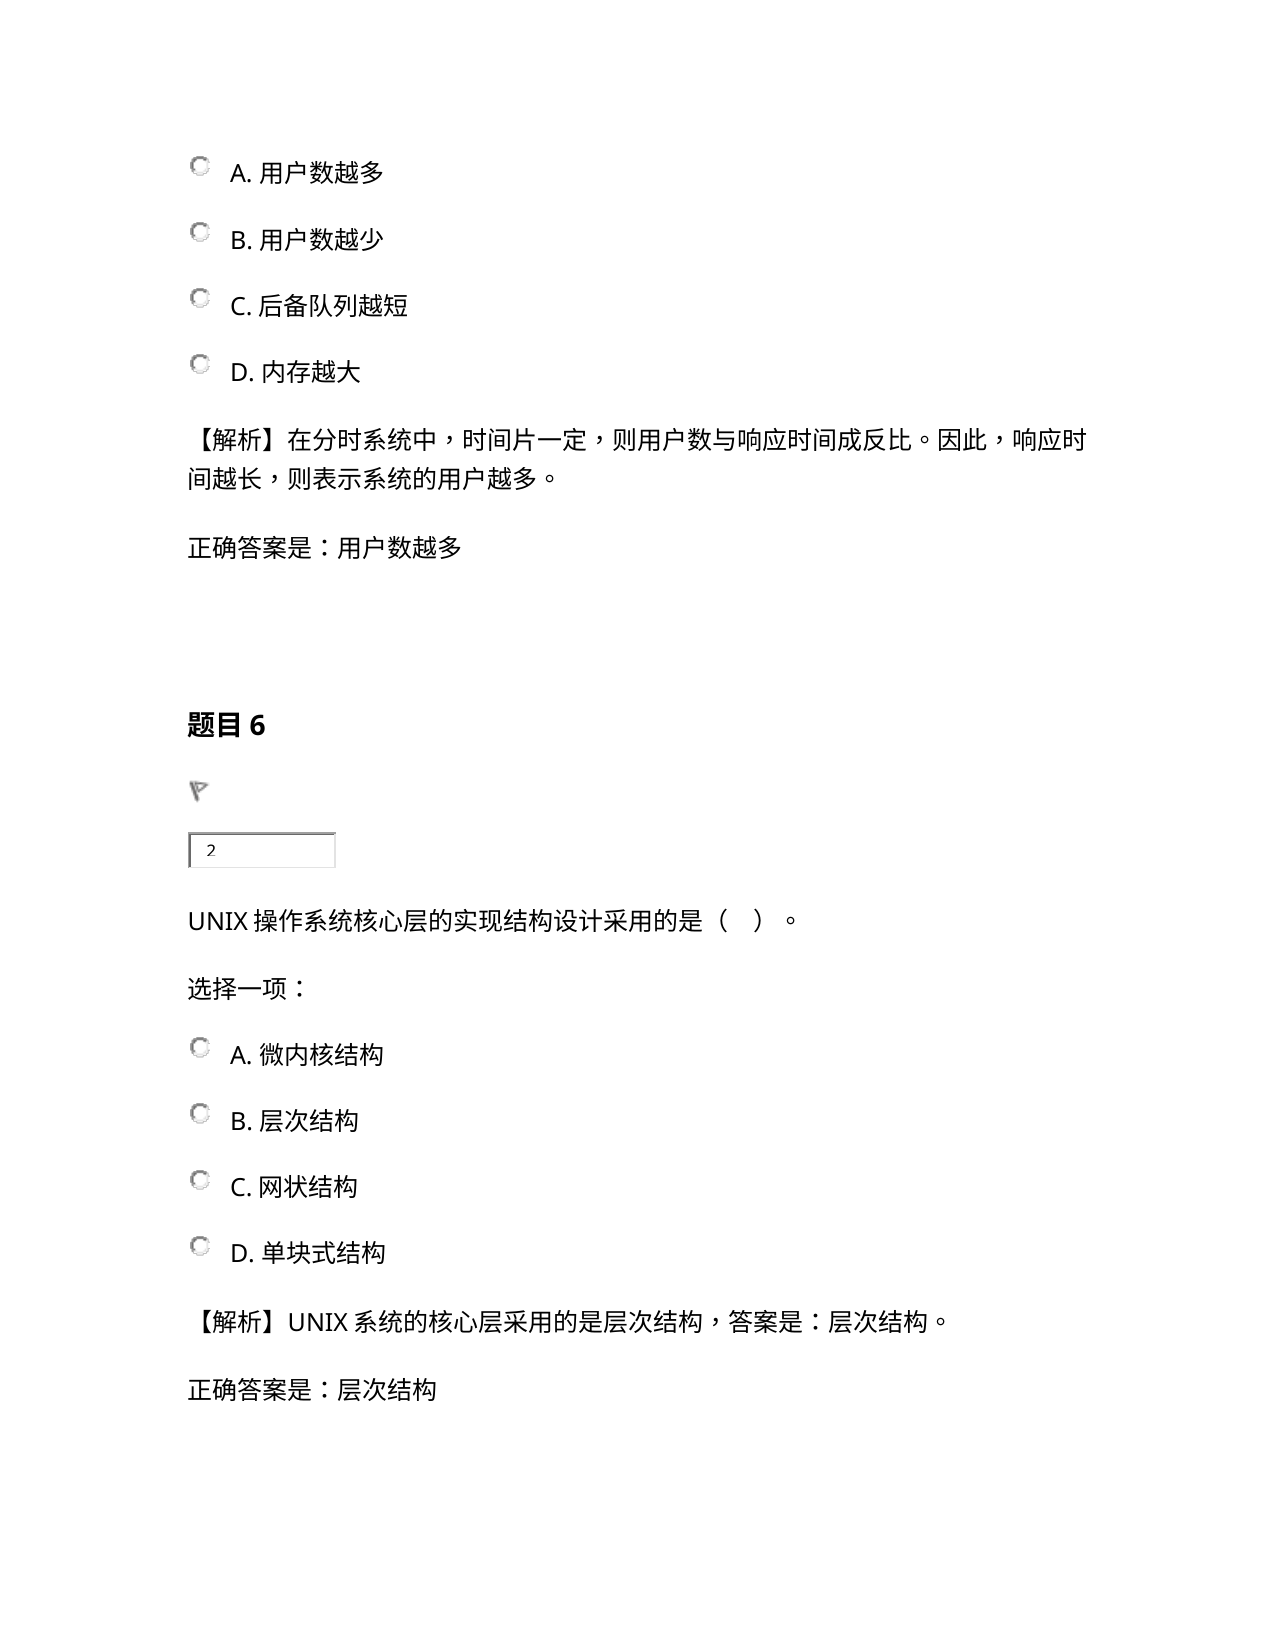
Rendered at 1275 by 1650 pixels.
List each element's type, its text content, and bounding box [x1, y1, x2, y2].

text A. 微内核结构 [187, 1032, 1087, 1072]
text 正确答案是：层次结构 [187, 1373, 1087, 1407]
text C. 网状结构 [187, 1164, 1087, 1204]
picture [187, 778, 213, 804]
text 【解析】在分时系统中，时间片一定，则用户数与响应时间成反比。因此，响应时间越长，则表示系统的用户越多。 [187, 423, 1087, 496]
text 题目6 [187, 706, 1087, 744]
text 选择一项： [187, 972, 1087, 1006]
text B. 用户数越少 [187, 216, 1087, 256]
text 正确答案是：用户数越多 [187, 530, 1087, 564]
text D. 单块式结构 [187, 1230, 1087, 1270]
text B. 层次结构 [187, 1098, 1087, 1138]
text 【解析】UNIX系统的核心层采用的是层次结构，答案是：层次结构。 [187, 1304, 1087, 1338]
text D. 内存越大 [187, 348, 1087, 389]
text A. 用户数越多 [187, 150, 1087, 190]
text UNIX操作系统核心层的实现结构设计采用的是（ ）。 [187, 903, 1087, 937]
text C. 后备队列越短 [187, 282, 1087, 322]
